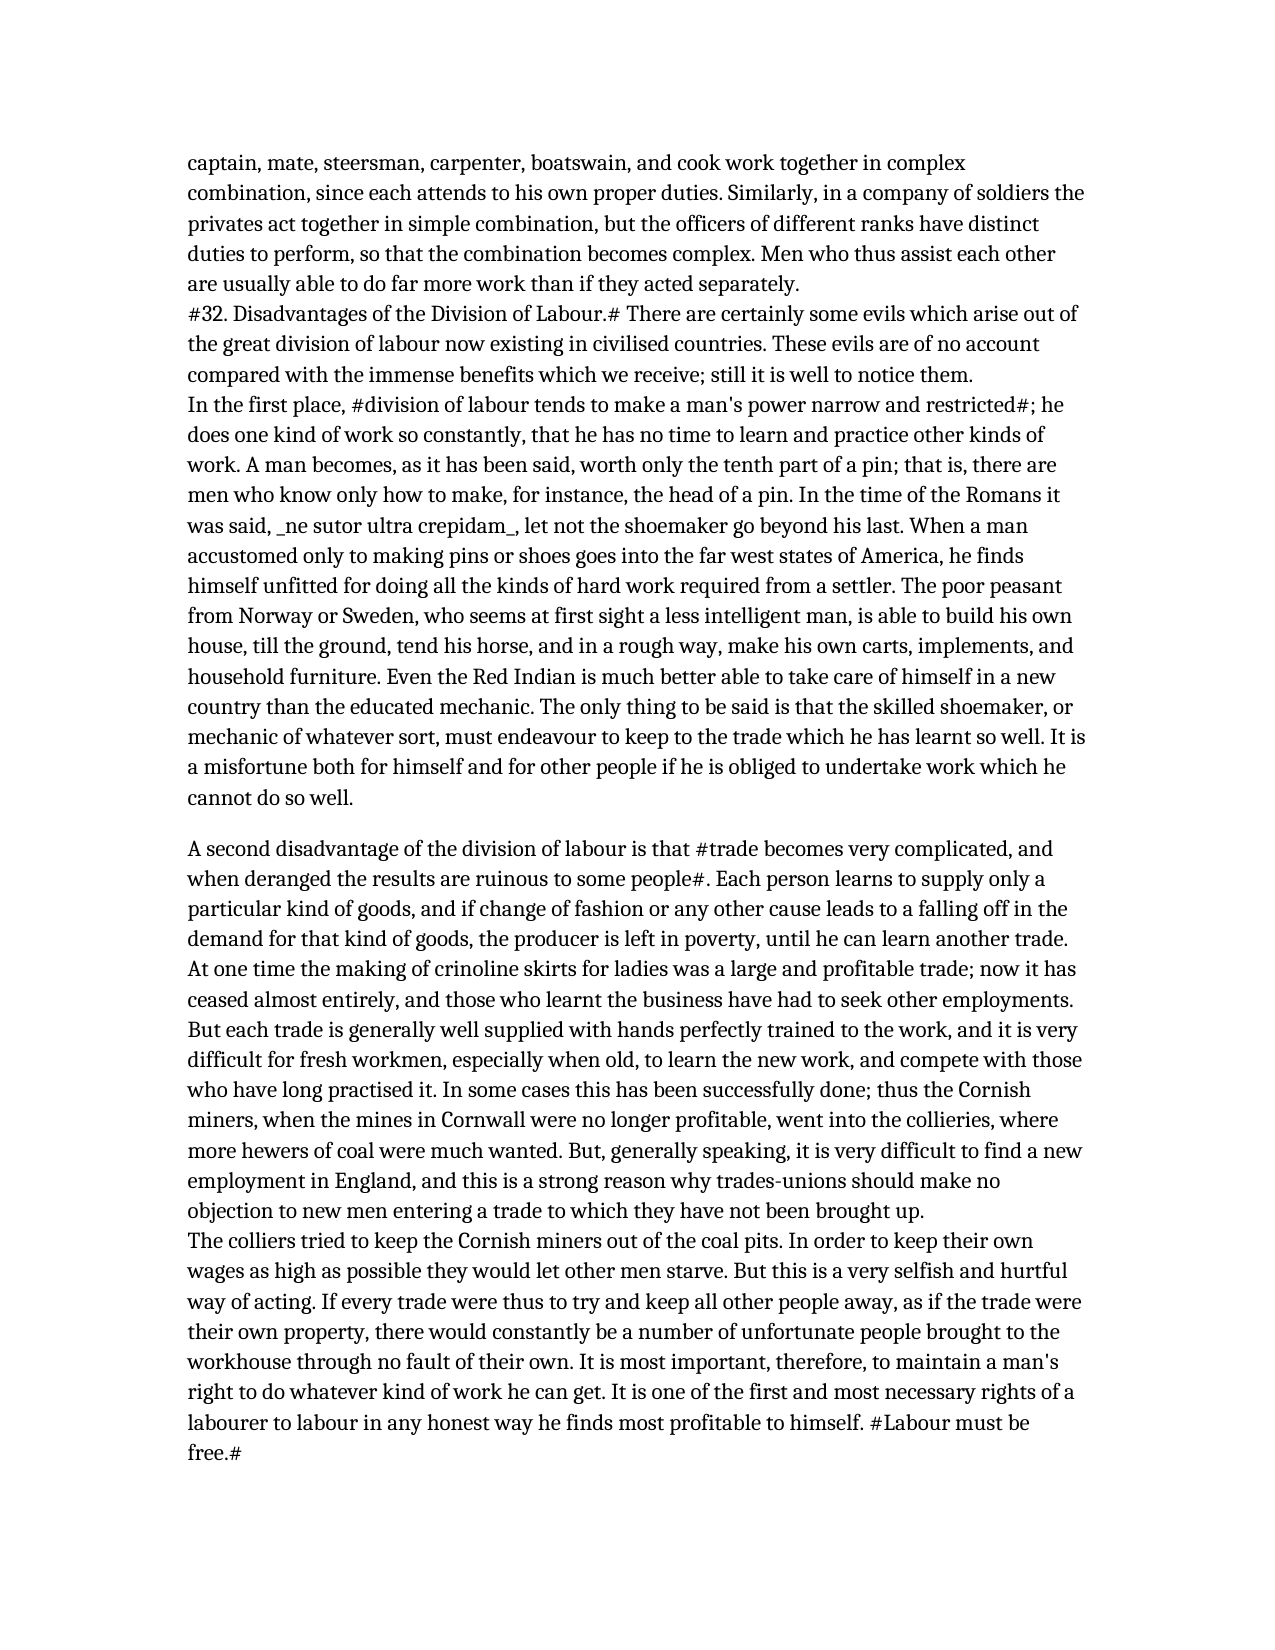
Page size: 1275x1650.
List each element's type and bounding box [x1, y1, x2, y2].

text [187, 150, 1087, 811]
text [187, 835, 1087, 1496]
